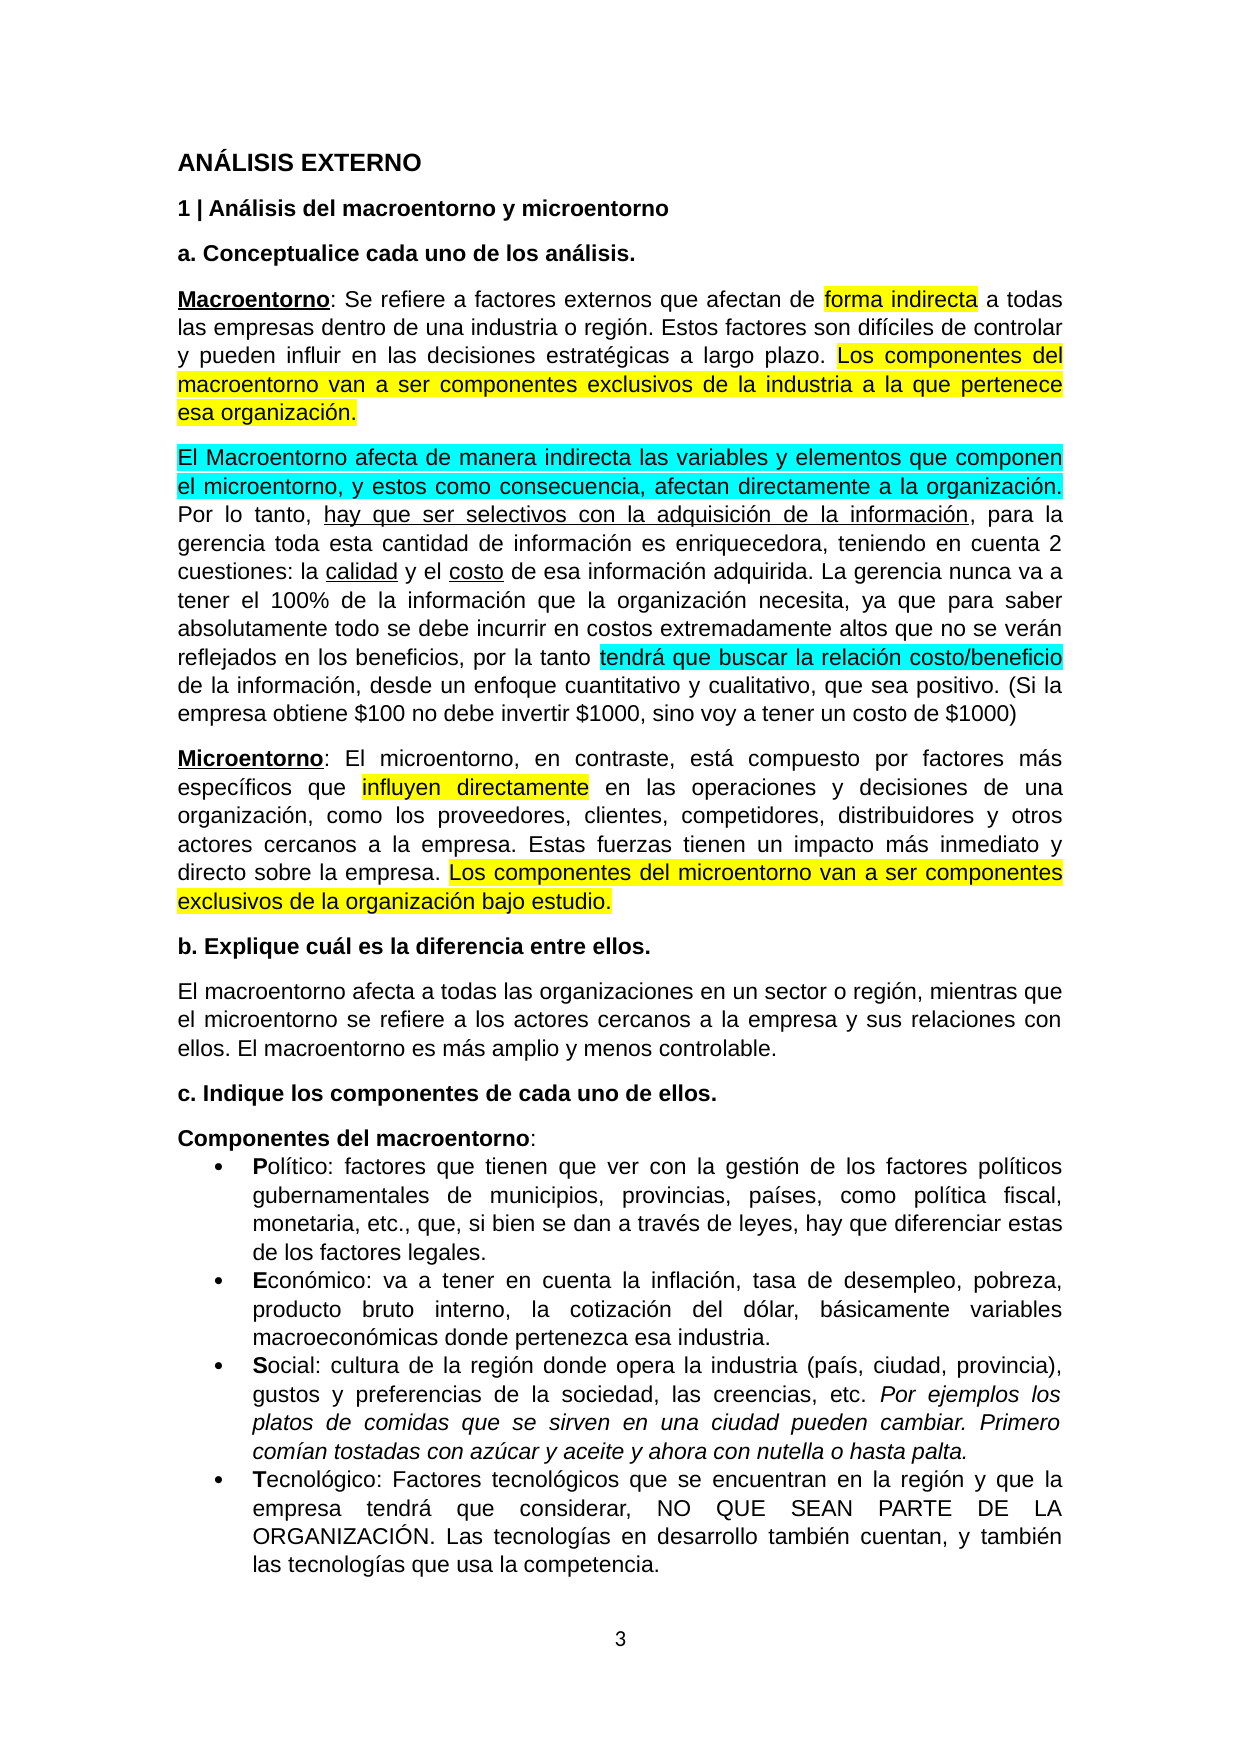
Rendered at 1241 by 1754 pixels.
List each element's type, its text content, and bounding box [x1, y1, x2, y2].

text 1 | Análisis del macroentorno y microentorno [177, 195, 1063, 222]
list Tecnológico: Factores tecnológicos que se encuentran en la región y que la empresa tendrá que considerar, NO QUE SEAN PARTE DE LA ORGANIZACIÓN. Las tecnologías en desarrollo también cuentan, y también las tecnologías que usa la competencia. [215, 1466, 1063, 1578]
text El macroentorno afecta a todas las organizaciones en un sector o región, mientras que el microentorno se refiere a los actores cercanos a la empresa y sus relaciones con ellos. El macroentorno es más amplio y menos controlable. [177, 978, 1063, 1061]
text ANÁLISIS EXTERNO [177, 148, 1063, 176]
text b. Explique cuál es la diferencia entre ellos. [177, 933, 1063, 959]
list Político: factores que tienen que ver con la gestión de los factores políticos gubernamentales de municipios, provincias, países, como política fiscal, monetaria, etc., que, si bien se dan a través de leyes, hay que diferenciar estas de los factores legales. [215, 1153, 1063, 1265]
text El Macroentorno afecta de manera indirecta las variables y elementos que componen el microentorno, y estos como consecuencia, afectan directamente a la organización. Por lo tanto, hay que ser selectivos con la adquisición de la información, para la gerencia toda esta cantidad de información es enriquecedora, teniendo en cuenta 2 cuestiones: la calidad y el costo de esa información adquirida. La gerencia nunca va a tener el 100% de la información que la organización necesita, ya que para saber absolutamente todo se debe incurrir en costos extremadamente altos que no se verán reflejados en los beneficios, por la tanto tendrá que buscar la relación costo/beneficio de la información, desde un enfoque cuantitativo y cualitativo, que sea positivo. (Si la empresa obtiene $100 no debe invertir $1000, sino voy a tener un costo de $1000) [177, 499, 1063, 727]
text Macroentorno: Se refiere a factores externos que afectan de forma indirecta a todas las empresas dentro de una industria o región. Estos factores son difíciles de controlar y pueden influir en las decisiones estratégicas a largo plazo. Los componentes del macroentorno van a ser componentes exclusivos de la industria a la que pertenece esa organización. [177, 286, 1063, 371]
list Económico: va a tener en cuenta la inflación, tasa de desempleo, pobreza, producto bruto interno, la cotización del dólar, básicamente variables macroeconómicas donde pertenezca esa industria. [215, 1267, 1063, 1350]
text Macroentorno: Se refiere a factores externos que afectan de forma indirecta a todas las empresas dentro de una industria o región. Estos factores son difíciles de controlar y pueden influir en las decisiones estratégicas a largo plazo. Los componentes del macroentorno van a ser componentes exclusivos de la industria a la que pertenece esa organización. [177, 397, 1063, 426]
text a. Conceptualice cada uno de los análisis. [177, 240, 1063, 267]
list Social: cultura de la región donde opera la industria (país, ciudad, provincia), gustos y preferencias de la sociedad, las creencias, etc. Por ejemplos los platos de comidas que se sirven en una ciudad pueden cambiar. Primero comían tostadas con azúcar y aceite y ahora con nutella o hasta palta. [215, 1352, 1063, 1464]
text Componentes del macroentorno: [177, 1125, 1063, 1151]
text c. Indique los componentes de cada uno de ellos. [177, 1080, 1063, 1106]
text Microentorno: El microentorno, en contraste, está compuesto por factores más específicos que influyen directamente en las operaciones y decisiones de una organización, como los proveedores, clientes, competidores, distribuidores y otros actores cercanos a la empresa. Estas fuerzas tienen un impacto más inmediato y directo sobre la empresa​. Los componentes del microentorno van a ser componentes exclusivos de la organización bajo estudio. [177, 745, 1063, 914]
